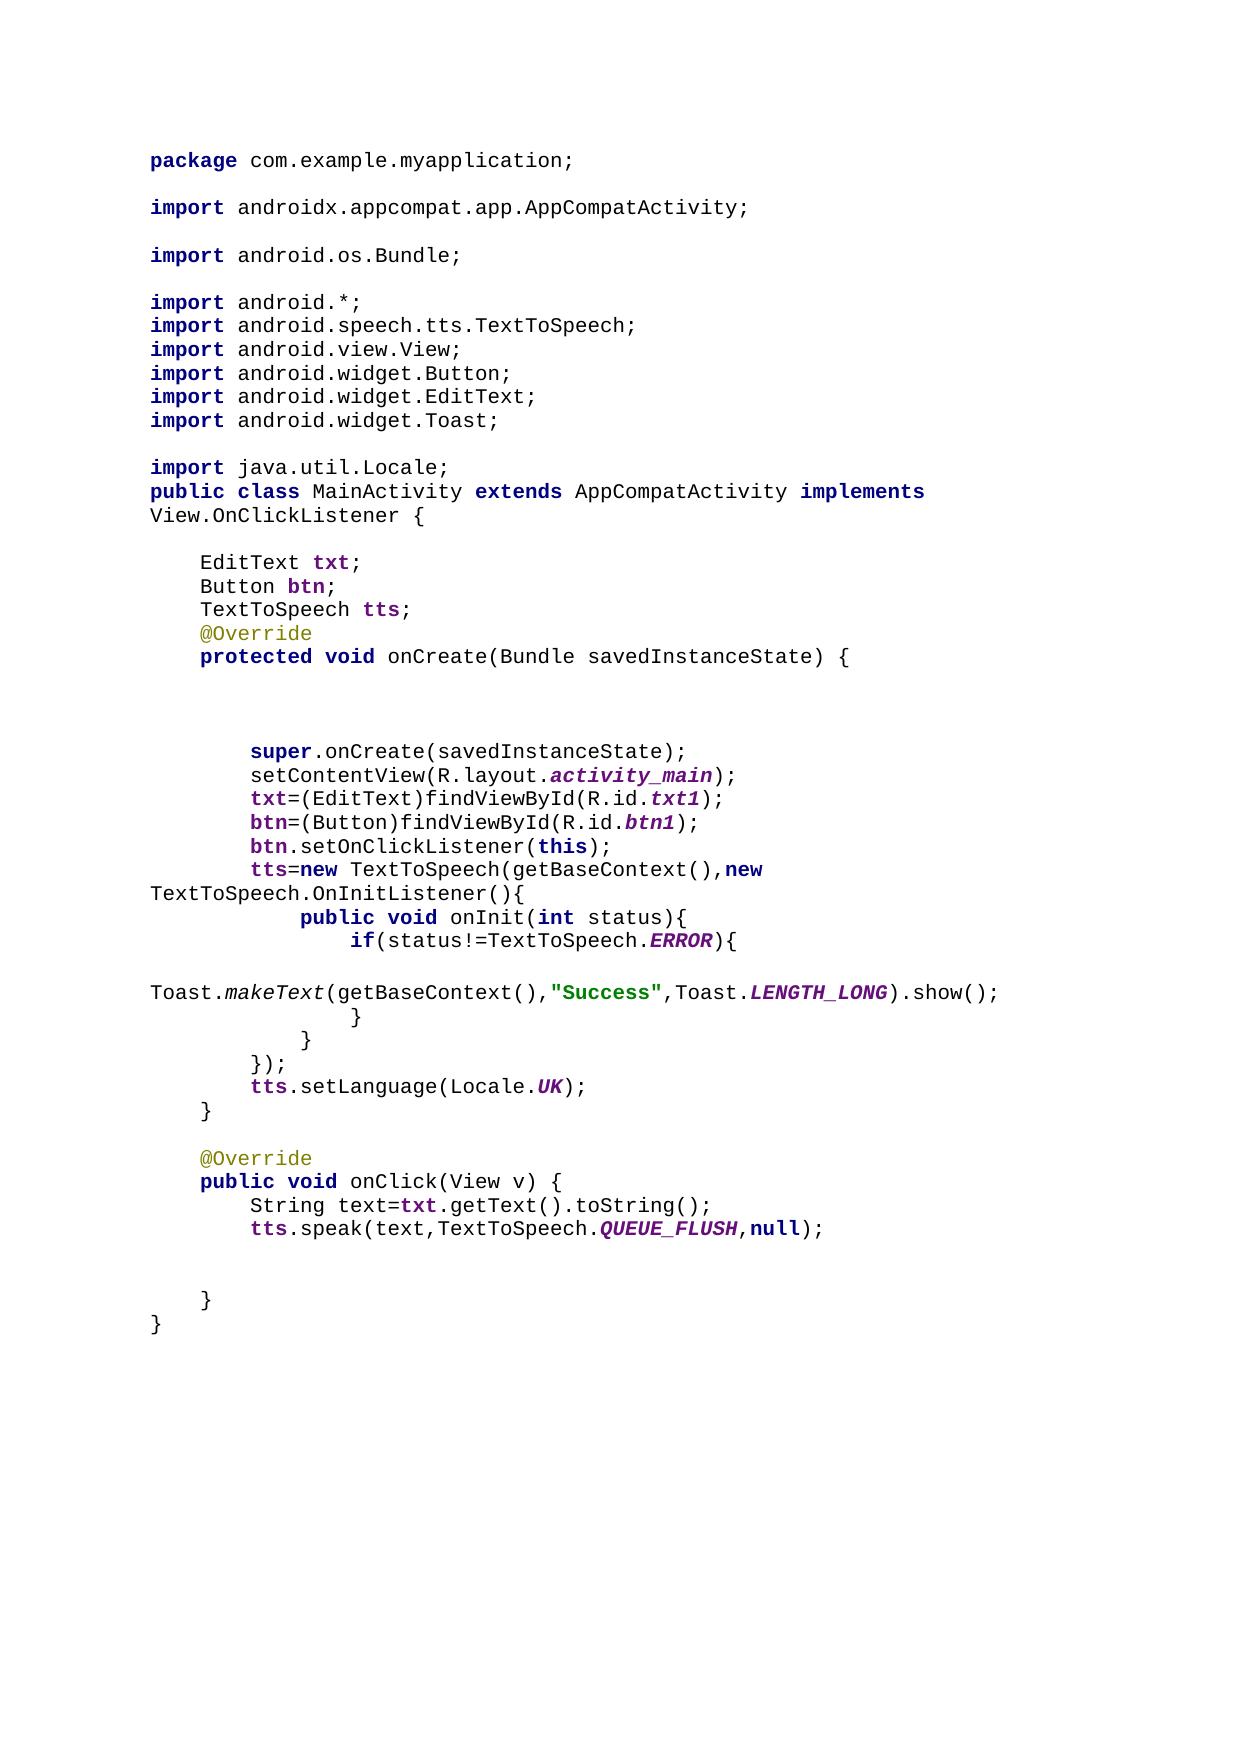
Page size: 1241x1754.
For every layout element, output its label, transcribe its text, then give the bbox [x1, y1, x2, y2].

text package com.example.myapplication; import androidx.appcompat.app.AppCompatActivity; import android.os.Bundle; import android.*; import android.speech.tts.TextToSpeech; import android.view.View; import android.widget.Button; import android.widget.EditText; import android.widget.Toast; import java.util.Locale; public class MainActivity extends AppCompatActivity implements View.OnClickListener { EditText txt; Button btn; TextToSpeech tts; @Override protected void onCreate(Bundle savedInstanceState) { super.onCreate(savedInstanceState); setContentView(R.layout.activity_main); txt=(EditText)findViewById(R.id.txt1); btn=(Button)findViewById(R.id.btn1); btn.setOnClickListener(this); tts=new TextToSpeech(getBaseContext(),new TextToSpeech.OnInitListener(){ public void onInit(int status){ if(status!=TextToSpeech.ERROR){ Toast.makeText(getBaseContext(),"Success",Toast.LENGTH_LONG).show(); } } }); tts.setLanguage(Locale.UK); } @Override public void onClick(View v) { String text=txt.getText().toString(); tts.speak(text,TextToSpeech.QUEUE_FLUSH,null); } } [150, 150, 1090, 1337]
